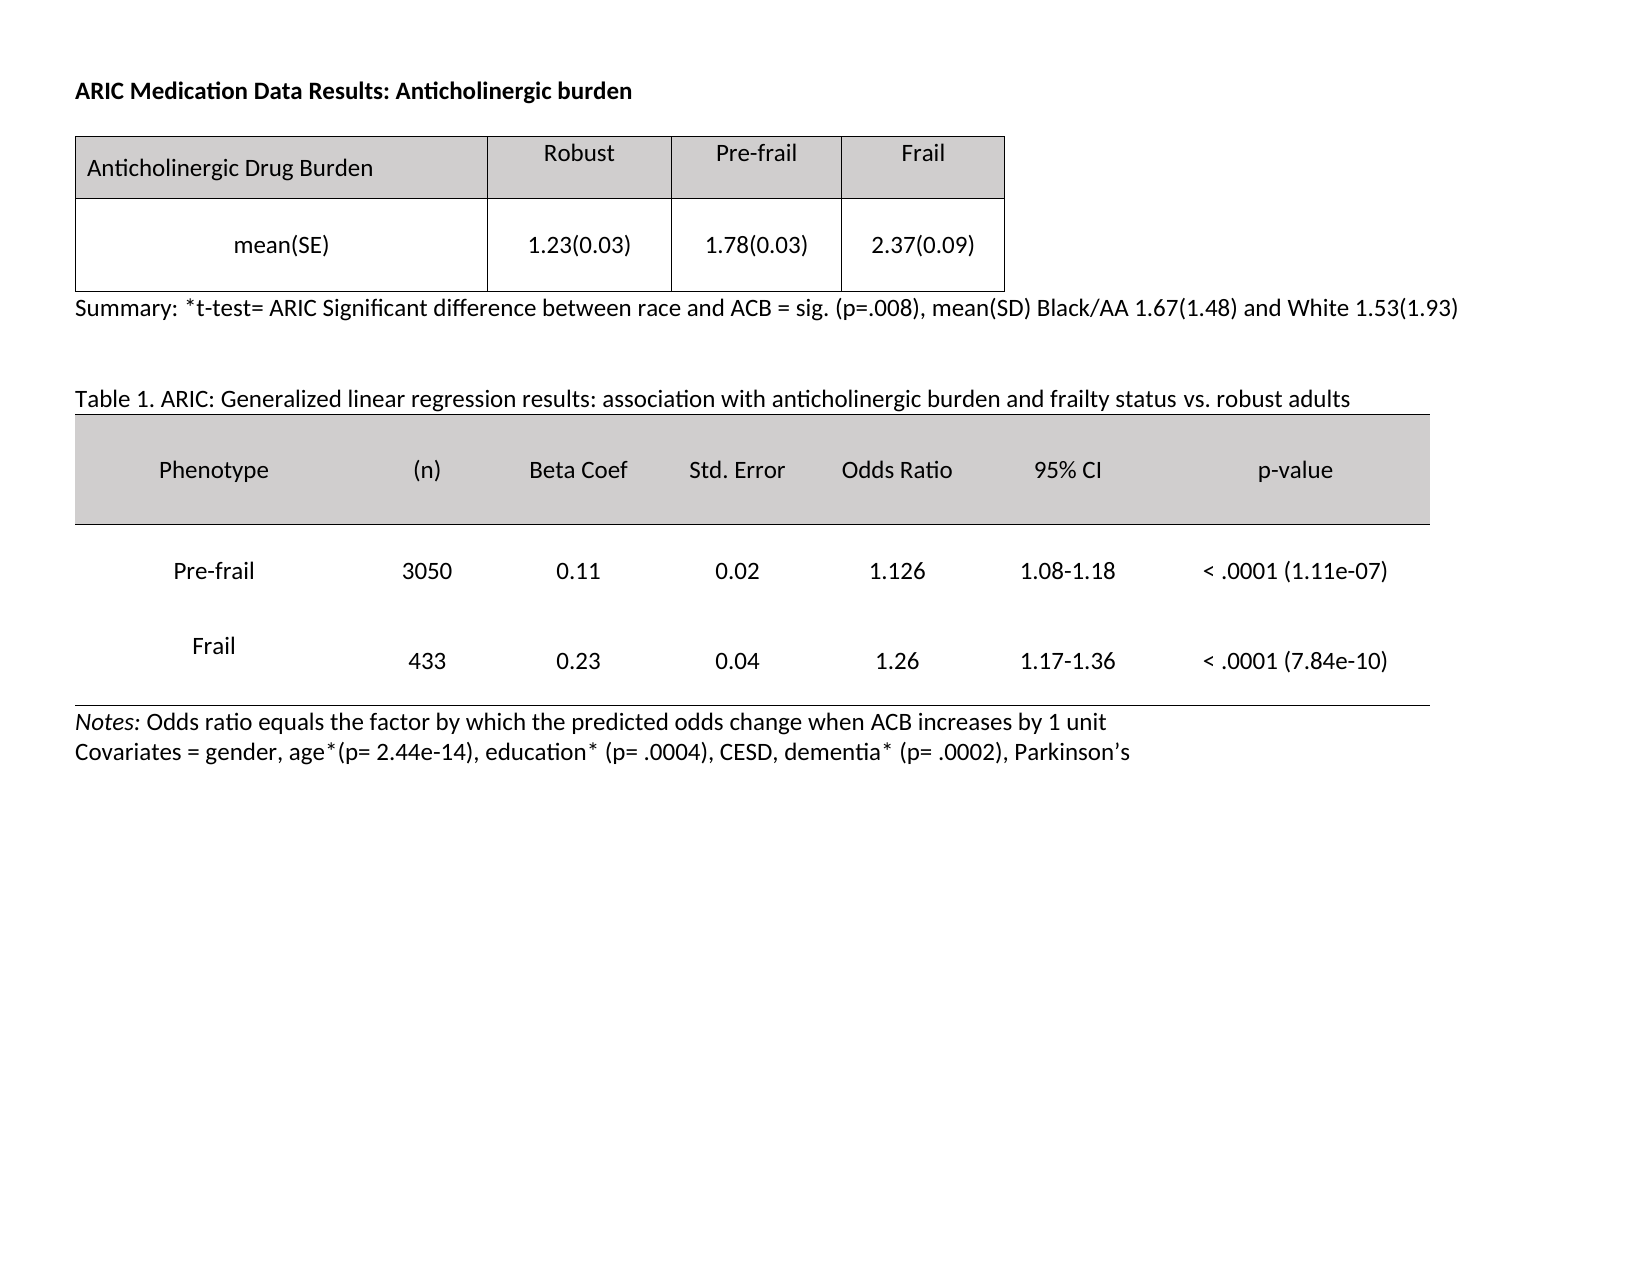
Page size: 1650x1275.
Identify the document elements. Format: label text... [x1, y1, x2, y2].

table_cell 3050 [353, 525, 501, 617]
table_cell Frail [75, 617, 353, 705]
table_header 95% CI [975, 415, 1161, 524]
table_cell 1.26 [819, 617, 975, 705]
table_header (n) [353, 415, 501, 524]
table_cell 1.08-1.18 [975, 525, 1161, 617]
table_header Anticholinergic Drug Burden [76, 137, 487, 198]
table_cell 433 [353, 617, 501, 705]
table_header Beta Coef [501, 415, 655, 524]
text Notes: Odds ratio equals the factor by which the predicted odds change when ACB increases by 1 unit [75, 706, 1575, 736]
table_cell 1.78(0.03) [672, 199, 841, 291]
table_cell 1.23(0.03) [488, 199, 671, 291]
table_header Frail [842, 137, 1004, 198]
text Covariates = gender, age*(p= 2.44e-14), education* (p= .0004), CESD, dementia* (p= .0002), Parkinson’s [75, 736, 1575, 767]
table_cell 1.126 [819, 525, 975, 617]
table_cell 0.02 [655, 525, 819, 617]
table_cell mean(SE) [76, 199, 487, 291]
table_header Odds Ratio [819, 415, 975, 524]
table_header Robust [488, 137, 671, 198]
text Table 1. ARIC: Generalized linear regression results: association with anticholinergic burden and frailty status vs. robust adults [75, 383, 1575, 414]
table_header Std. Error [655, 415, 819, 524]
table_cell 1.17-1.36 [975, 617, 1161, 705]
table_header Pre-frail [672, 137, 841, 198]
text ARIC Medication Data Results: Anticholinergic burden [75, 75, 1575, 106]
table_cell 0.04 [655, 617, 819, 705]
table_cell 0.11 [501, 525, 655, 617]
table_cell 0.23 [501, 617, 655, 705]
table_header p-value [1161, 415, 1430, 524]
table_cell < .0001 (7.84e-10) [1161, 617, 1430, 705]
text Summary: *t-test= ARIC Significant difference between race and ACB = sig. (p=.008), mean(SD) Black/AA 1.67(1.48) and White 1.53(1.93) [75, 292, 1575, 322]
table_cell < .0001 (1.11e-07) [1161, 525, 1430, 617]
table_header Phenotype [75, 415, 353, 524]
table_cell Pre-frail [75, 525, 353, 617]
table_cell 2.37(0.09) [842, 199, 1004, 291]
